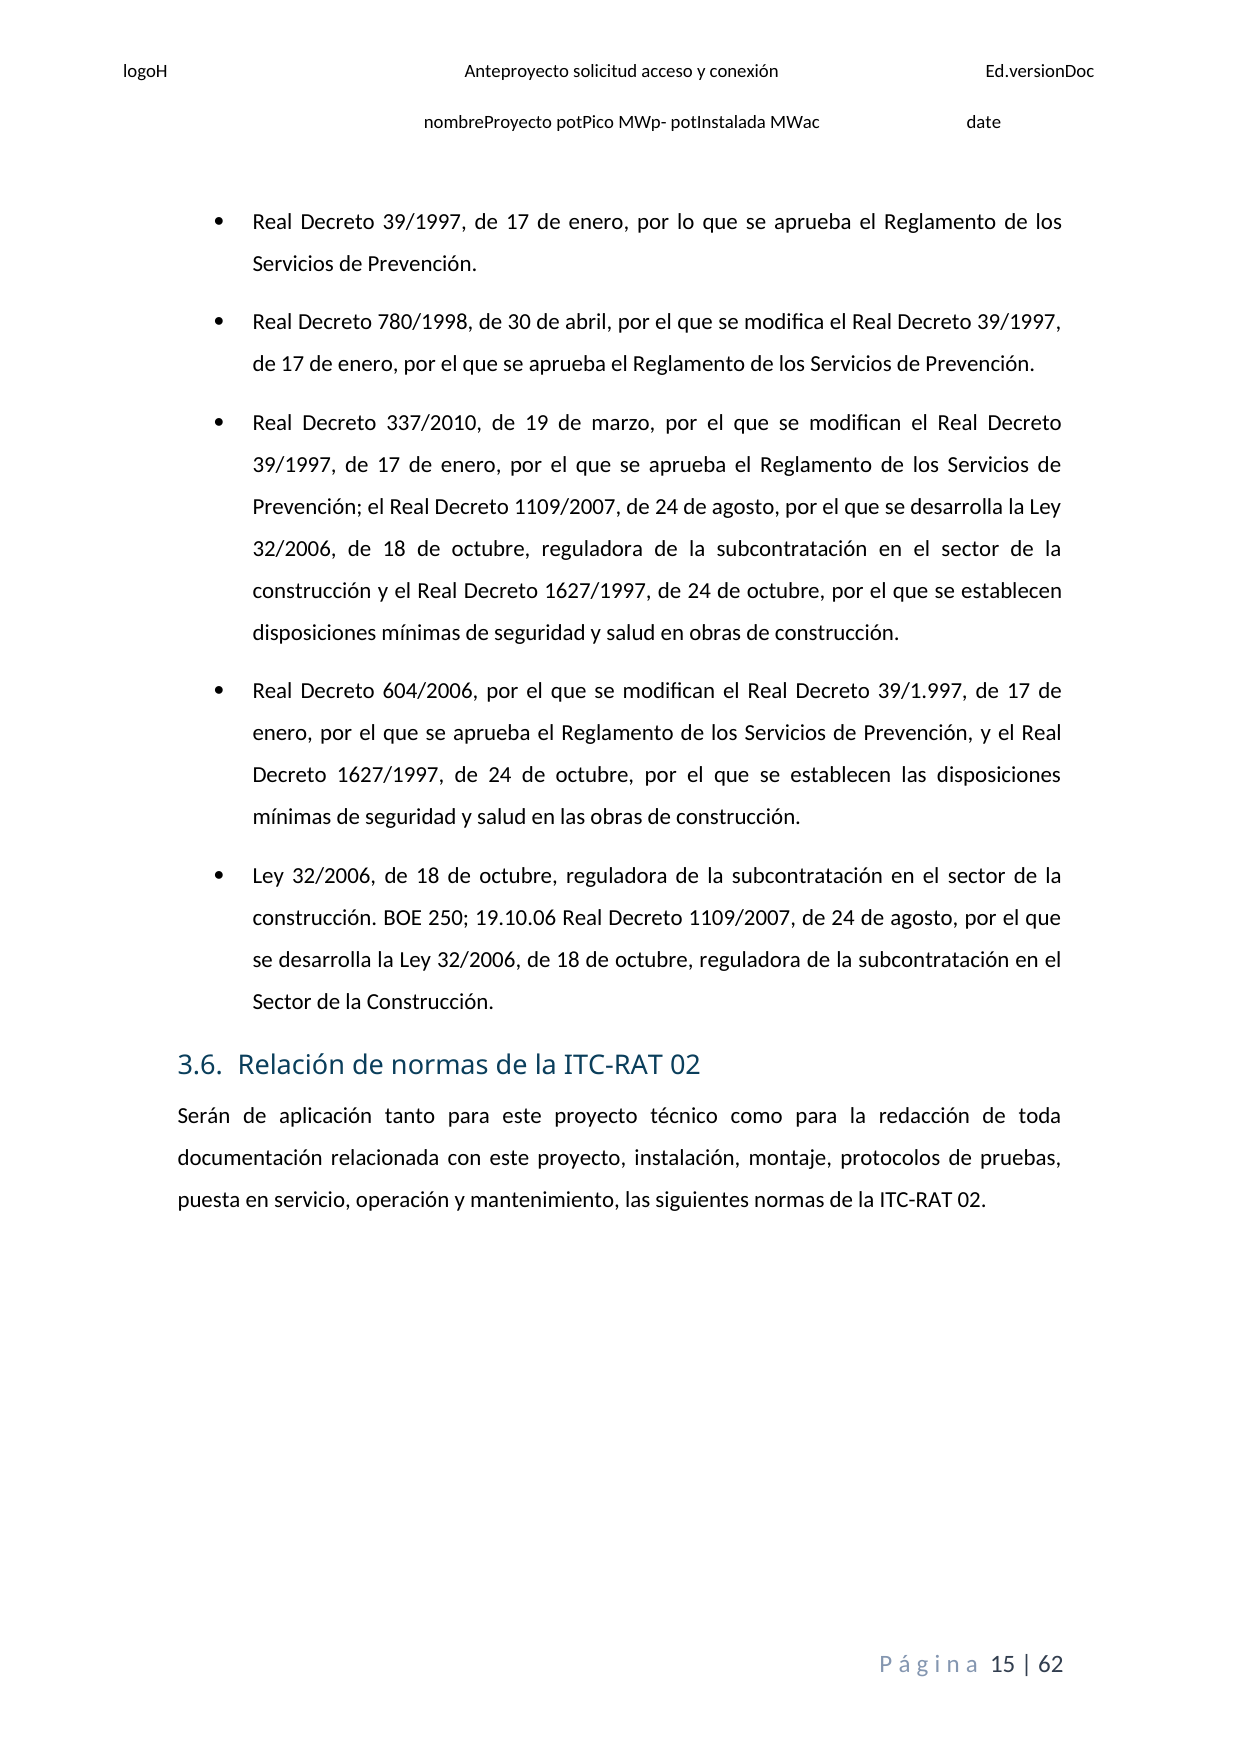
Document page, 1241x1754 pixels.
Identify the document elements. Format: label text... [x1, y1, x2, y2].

subtitle Relación de normas de la ITC-RAT 02 [177, 1046, 1063, 1083]
list Ley 32/2006, de 18 de octubre, reguladora de la subcontratación en el sector de la construcción. BOE 250; 19.10.06 Real Decreto 1109/2007, de 24 de agosto, por el que se desarrolla la Ley 32/2006, de 18 de octubre, reguladora de la subcontratación en el Sector de la Construcción. [215, 861, 1063, 1015]
list Real Decreto 604/2006, por el que se modifican el Real Decreto 39/1.997, de 17 de enero, por el que se aprueba el Reglamento de los Servicios de Prevención, y el Real Decreto 1627/1997, de 24 de octubre, por el que se establecen las disposiciones mínimas de seguridad y salud en las obras de construcción. [215, 677, 1063, 831]
list Real Decreto 39/1997, de 17 de enero, por lo que se aprueba el Reglamento de los Servicios de Prevención. [215, 207, 1063, 277]
list Real Decreto 780/1998, de 30 de abril, por el que se modifica el Real Decreto 39/1997, de 17 de enero, por el que se aprueba el Reglamento de los Servicios de Prevención. [215, 307, 1063, 377]
list Real Decreto 337/2010, de 19 de marzo, por el que se modifican el Real Decreto 39/1997, de 17 de enero, por el que se aprueba el Reglamento de los Servicios de Prevención; el Real Decreto 1109/2007, de 24 de agosto, por el que se desarrolla la Ley 32/2006, de 18 de octubre, reguladora de la subcontratación en el sector de la construcción y el Real Decreto 1627/1997, de 24 de octubre, por el que se establecen disposiciones mínimas de seguridad y salud en obras de construcción. [215, 408, 1063, 646]
text Serán de aplicación tanto para este proyecto técnico como para la redacción de toda documentación relacionada con este proyecto, instalación, montaje, protocolos de pruebas, puesta en servicio, operación y mantenimiento, las siguientes normas de la ITC-RAT 02. [177, 1101, 1063, 1213]
